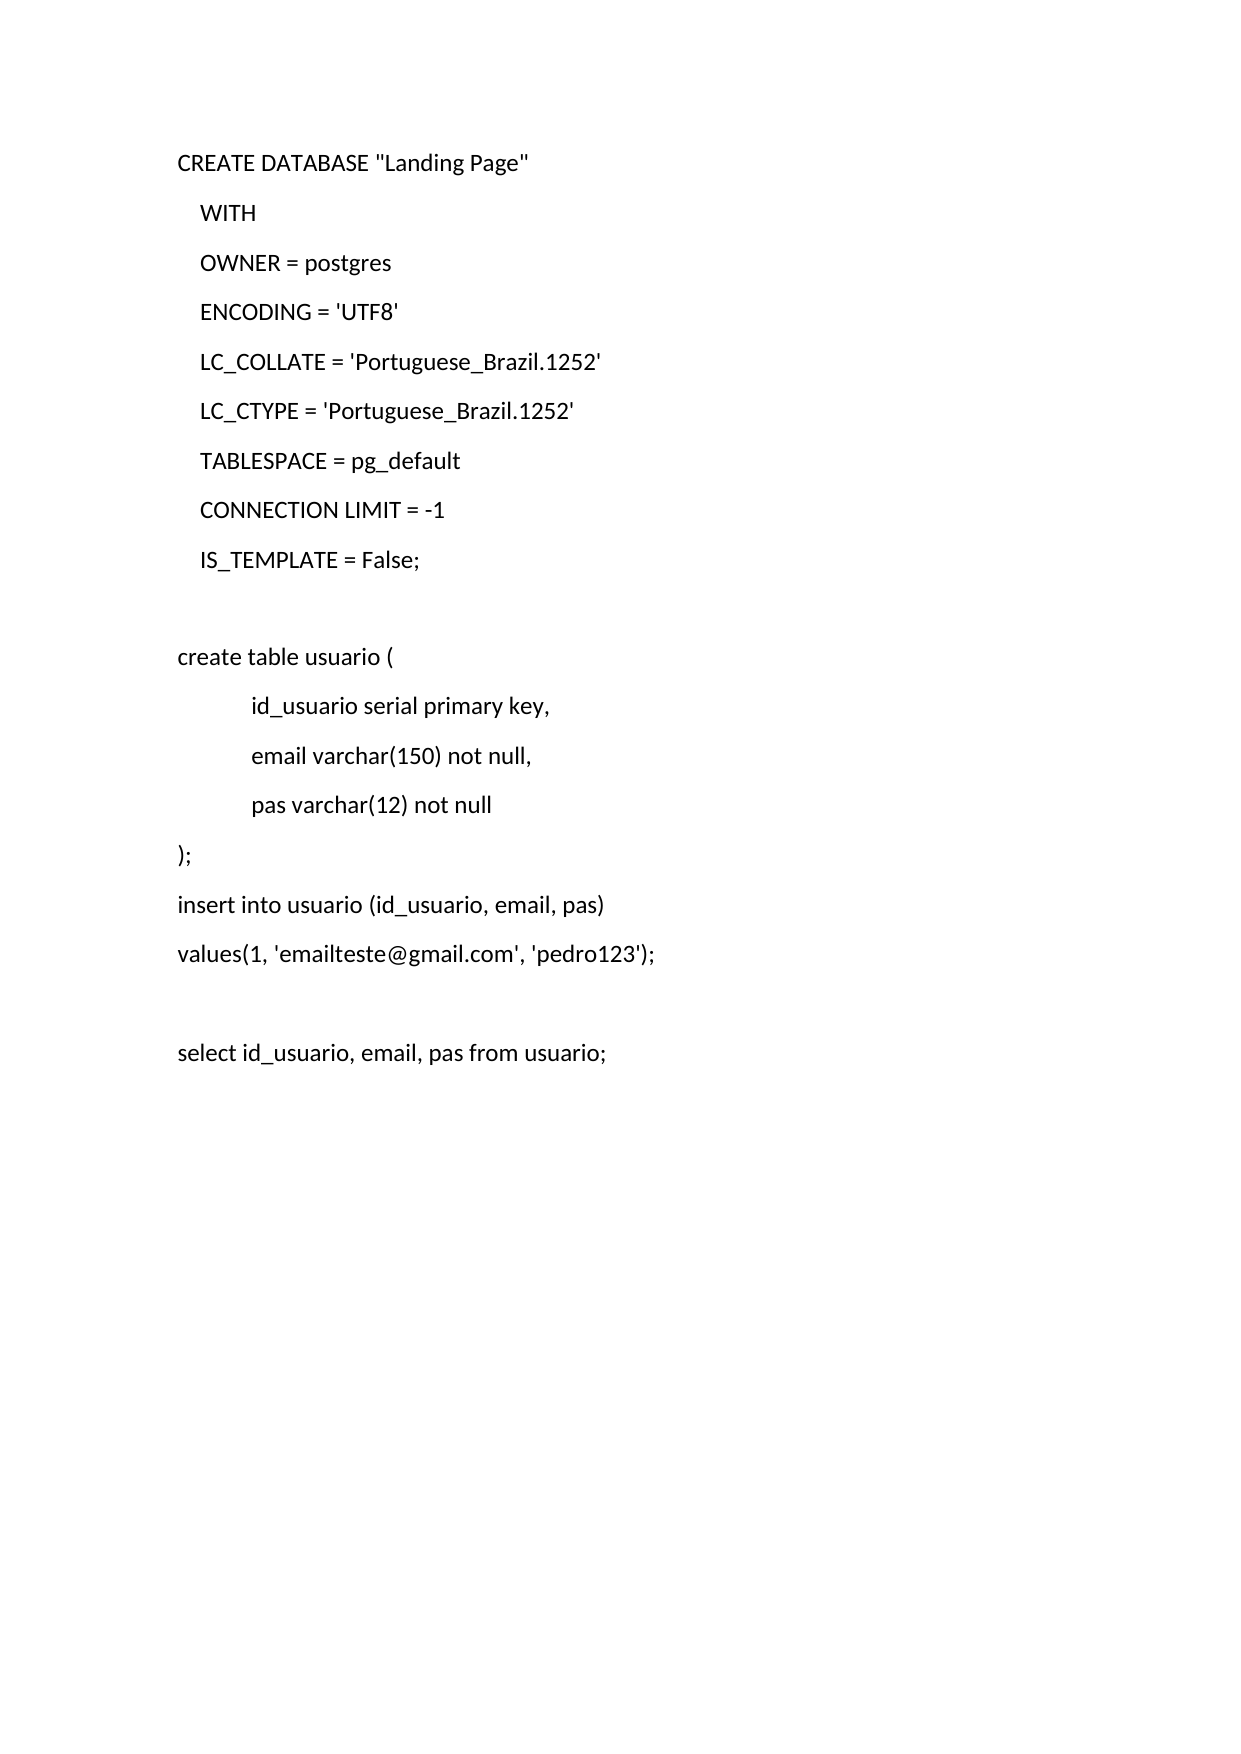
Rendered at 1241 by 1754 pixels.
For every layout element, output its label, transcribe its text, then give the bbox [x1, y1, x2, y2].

text create table usuario ( [177, 641, 1063, 671]
text values(1, 'emailteste@gmail.com', 'pedro123'); [177, 938, 1063, 969]
text CREATE DATABASE "Landing Page" [177, 148, 1063, 178]
text CONNECTION LIMIT = -1 [177, 495, 1063, 525]
text ); [177, 839, 1063, 870]
text email varchar(150) not null, [177, 740, 1063, 771]
text LC_COLLATE = 'Portuguese_Brazil.1252' [177, 346, 1063, 376]
text WITH [177, 197, 1063, 228]
text insert into usuario (id_usuario, email, pas) [177, 889, 1063, 919]
text select id_usuario, email, pas from usuario; [177, 1038, 1063, 1068]
text TABLESPACE = pg_default [177, 445, 1063, 476]
text ENCODING = 'UTF8' [177, 296, 1063, 327]
text OWNER = postgres [177, 247, 1063, 277]
text pas varchar(12) not null [177, 790, 1063, 820]
text IS_TEMPLATE = False; [177, 544, 1063, 575]
text LC_CTYPE = 'Portuguese_Brazil.1252' [177, 396, 1063, 426]
text id_usuario serial primary key, [177, 691, 1063, 721]
